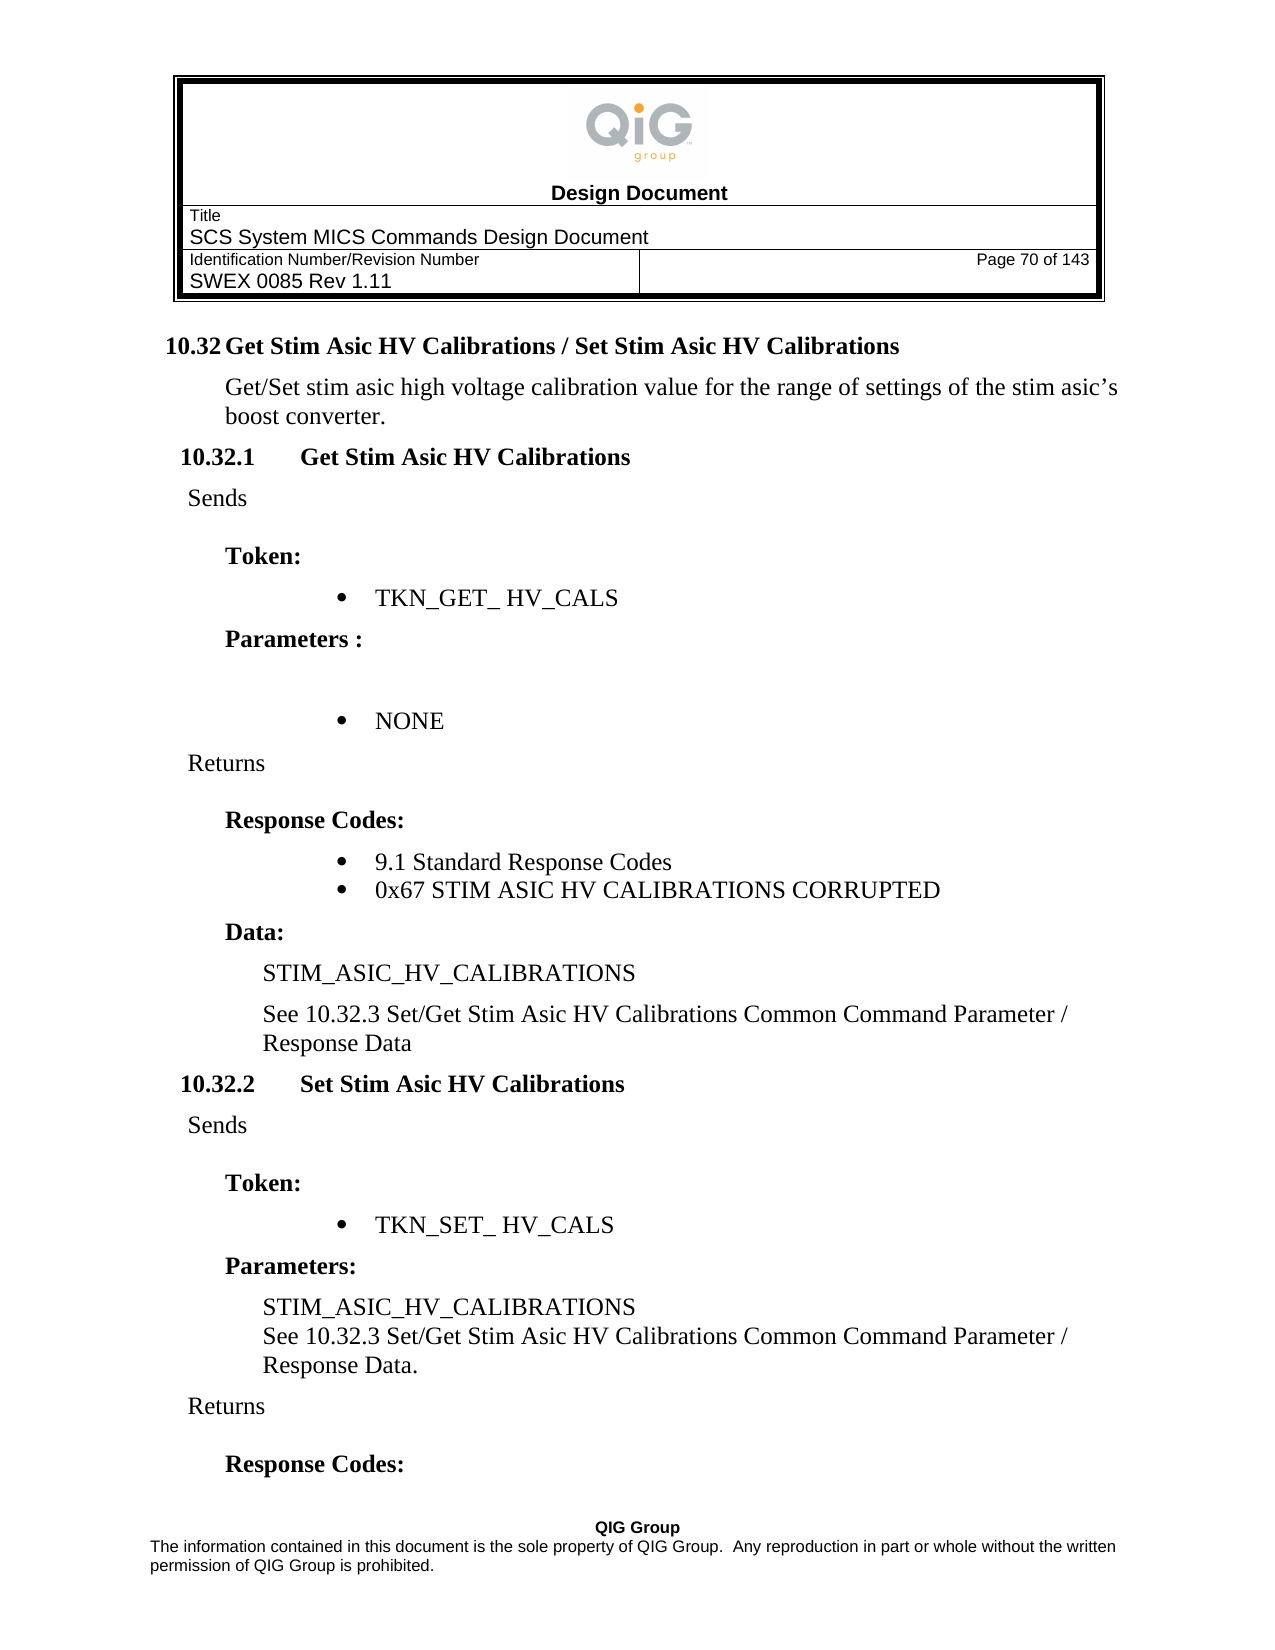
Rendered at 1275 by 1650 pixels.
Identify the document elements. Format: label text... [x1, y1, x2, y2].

text Sends [187, 483, 1125, 512]
text Data: [225, 917, 1125, 946]
text 0x67 STIM ASIC HV CALIBRATIONS CORRUPTED [337, 876, 1125, 904]
text Response Codes: [225, 806, 1125, 834]
picture [567, 84, 711, 181]
text Get Stim Asic HV Calibrations / Set Stim Asic HV Calibrations [165, 331, 1125, 360]
text Sends [187, 1111, 1125, 1139]
text NONE [337, 706, 1125, 735]
text Returns [187, 748, 1125, 776]
text Response Codes: [225, 1449, 1125, 1478]
subtitle Set Stim Asic HV Calibrations [180, 1069, 1125, 1098]
text 9.1 Standard Response Codes [337, 847, 1125, 876]
text Token: [225, 1168, 1125, 1197]
subtitle Get Stim Asic HV Calibrations [180, 442, 1125, 471]
text See 10.32.3 Set/Get Stim Asic HV Calibrations Common Command Parameter / Response Data [262, 999, 1125, 1057]
text Get/Set stim asic high voltage calibration value for the range of settings of the stim asic’s boost converter. [225, 372, 1125, 430]
text Parameters : [225, 624, 1125, 653]
text Parameters: [225, 1251, 1125, 1280]
text Token: [225, 541, 1125, 570]
text TKN_GET_ HV_CALS [337, 583, 1125, 611]
text Returns [187, 1391, 1125, 1420]
text TKN_SET_ HV_CALS [337, 1210, 1125, 1238]
text STIM_ASIC_HV_CALIBRATIONS See 10.32.3 Set/Get Stim Asic HV Calibrations Common Command Parameter / Response Data. [262, 1292, 1125, 1378]
text STIM_ASIC_HV_CALIBRATIONS [262, 958, 1125, 987]
